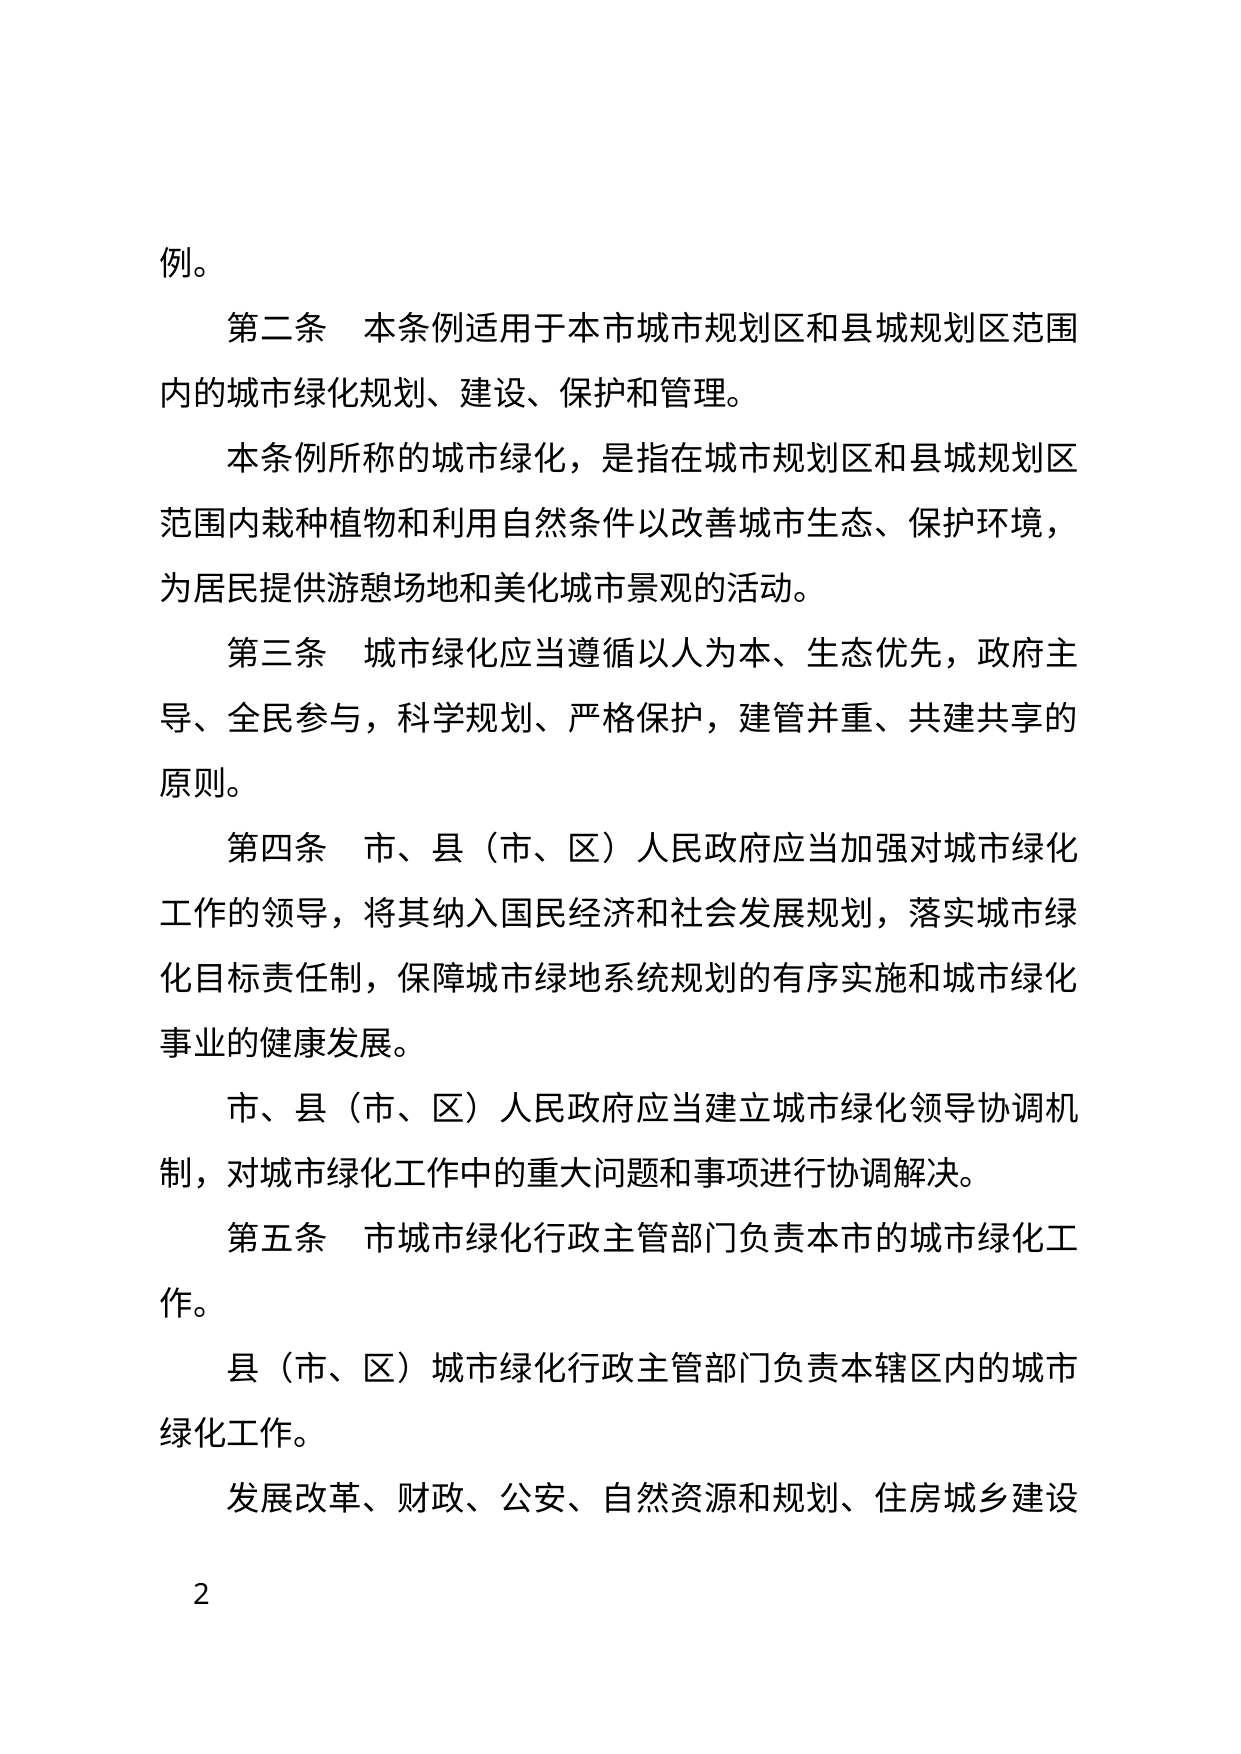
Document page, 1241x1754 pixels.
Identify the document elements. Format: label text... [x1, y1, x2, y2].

text 第三条 城市绿化应当遵循以人为本、生态优先，政府主导、全民参与，科学规划、严格保护，建管并重、共建共享的原则。 [159, 618, 1081, 813]
text 本条例所称的城市绿化，是指在城市规划区和县城规划区范围内栽种植物和利用自然条件以改善城市生态、保护环境，为居民提供游憩场地和美化城市景观的活动。 [159, 423, 1081, 618]
text 第四条 市、县（市、区）人民政府应当加强对城市绿化工作的领导，将其纳入国民经济和社会发展规划，落实城市绿化目标责任制，保障城市绿地系统规划的有序实施和城市绿化事业的健康发展。 [159, 813, 1081, 1073]
text 县（市、区）城市绿化行政主管部门负责本辖区内的城市绿化工作。 [159, 1333, 1081, 1463]
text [159, 1463, 1081, 1528]
text 市、县（市、区）人民政府应当建立城市绿化领导协调机制，对城市绿化工作中的重大问题和事项进行协调解决。 [159, 1073, 1081, 1203]
text 第五条 市城市绿化行政主管部门负责本市的城市绿化工作。 [159, 1203, 1081, 1333]
text 第二条 本条例适用于本市城市规划区和县城规划区范围内的城市绿化规划、建设、保护和管理。 [159, 293, 1081, 423]
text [159, 228, 1081, 293]
